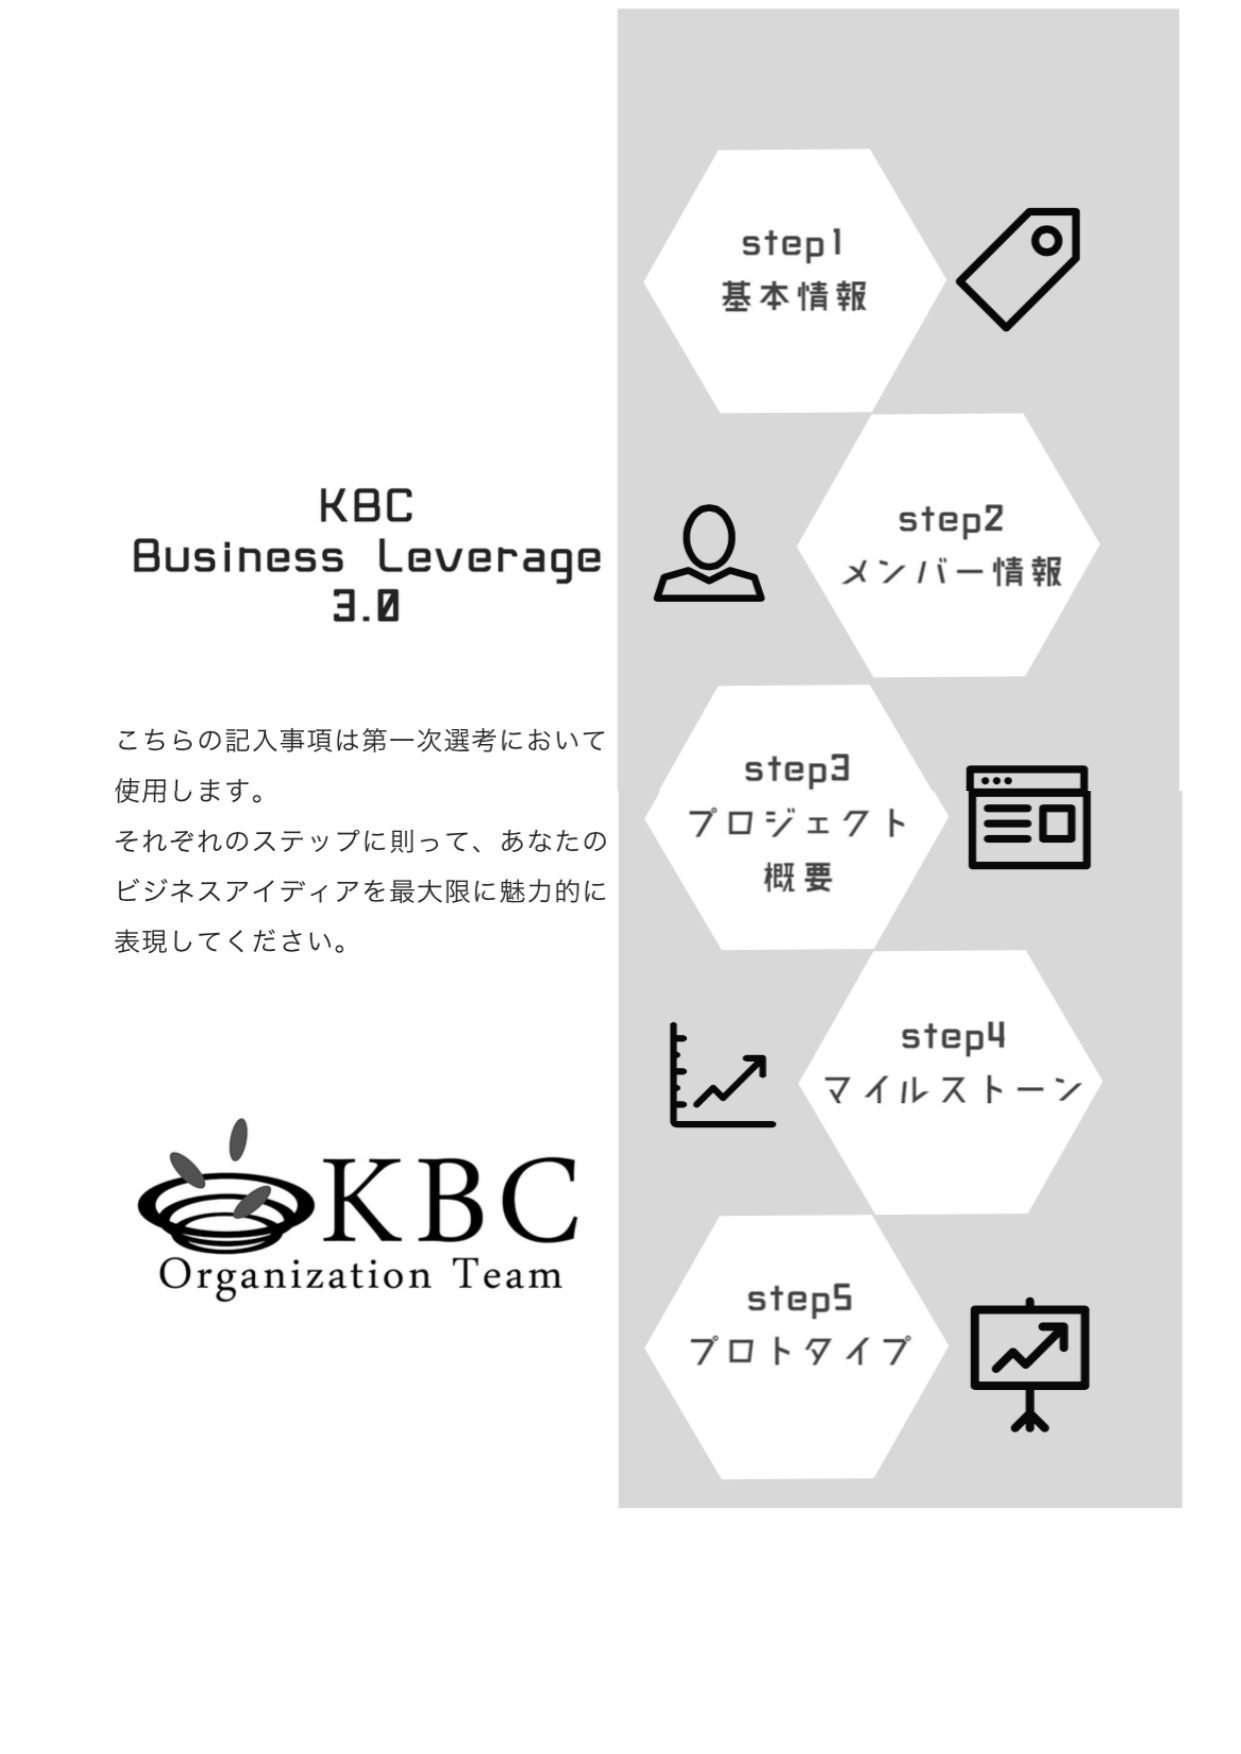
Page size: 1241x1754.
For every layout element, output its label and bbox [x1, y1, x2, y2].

picture [37, 0, 1195, 1508]
